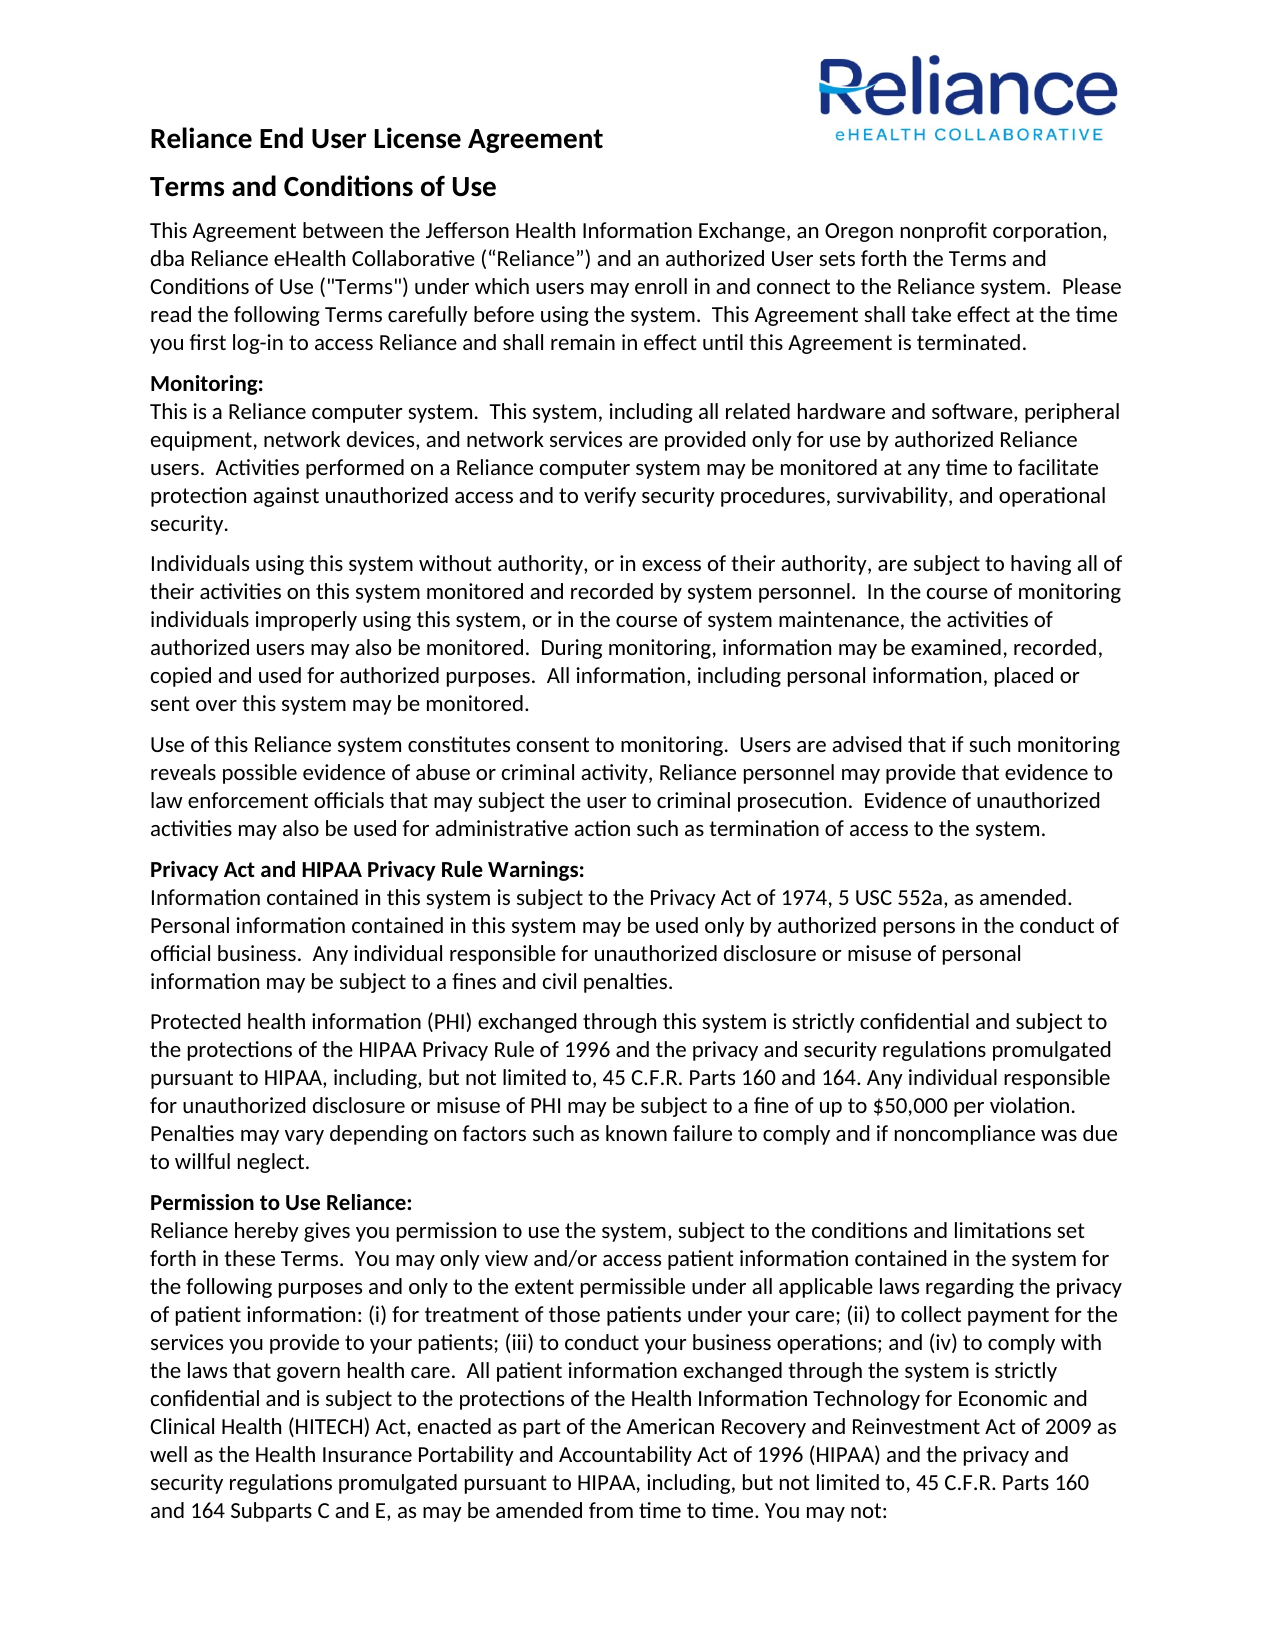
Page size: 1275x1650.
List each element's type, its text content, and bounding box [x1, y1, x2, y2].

picture [811, 48, 1125, 120]
text Privacy Act and HIPAA Privacy Rule Warnings: [150, 855, 1125, 883]
text Use of this Reliance system constitutes consent to monitoring. Users are advised that if such monitoring reveals possible evidence of abuse or criminal activity, Reliance personnel may provide that evidence to law enforcement officials that may subject the user to criminal prosecution. Evidence of unauthorized activities may also be used for administrative action such as termination of access to the system. [150, 730, 1125, 842]
text Permission to Use Reliance: [150, 1188, 1125, 1216]
text Individuals using this system without authority, or in excess of their authority, are subject to having all of their activities on this system monitored and recorded by system personnel. In the course of monitoring individuals improperly using this system, or in the course of system maintenance, the activities of authorized users may also be monitored. During monitoring, information may be examined, recorded, copied and used for authorized purposes. All information, including personal information, placed or sent over this system may be monitored. [150, 549, 1125, 718]
text This is a Reliance computer system. This system, including all related hardware and software, peripheral equipment, network devices, and network services are provided only for use by authorized Reliance users. Activities performed on a Reliance computer system may be monitored at any time to facilitate protection against unauthorized access and to verify security procedures, survivability, and operational security. [150, 397, 1125, 537]
text Monitoring: [150, 369, 1125, 397]
text This Agreement between the Jefferson Health Information Exchange, an Oregon nonprofit corporation, dba Reliance eHealth Collaborative (“Reliance”) and an authorized User sets forth the Terms and Conditions of Use ("Terms") under which users may enroll in and connect to the Reliance system. Please read the following Terms carefully before using the system. This Agreement shall take effect at the time you first log-in to access Reliance and shall remain in effect until this Agreement is terminated. [150, 216, 1125, 356]
text Terms and Conditions of Use [150, 168, 1125, 204]
text Protected health information (PHI) exchanged through this system is strictly confidential and subject to the protections of the HIPAA Privacy Rule of 1996 and the privacy and security regulations promulgated pursuant to HIPAA, including, but not limited to, 45 C.F.R. Parts 160 and 164. Any individual responsible for unauthorized disclosure or misuse of PHI may be subject to a fine of up to $50,000 per violation. Penalties may vary depending on factors such as known failure to comply and if noncompliance was due to willful neglect. [150, 1007, 1125, 1175]
text Reliance hereby gives you permission to use the system, subject to the conditions and limitations set forth in these Terms. You may only view and/or access patient information contained in the system for the following purposes and only to the extent permissible under all applicable laws regarding the privacy of patient information: (i) for treatment of those patients under your care; (ii) to collect payment for the services you provide to your patients; (iii) to conduct your business operations; and (iv) to comply with the laws that govern health care. All patient information exchanged through the system is strictly confidential and is subject to the protections of the Health Information Technology for Economic and Clinical Health (HITECH) Act, enacted as part of the American Recovery and Reinvestment Act of 2009 as well as the Health Insurance Portability and Accountability Act of 1996 (HIPAA) and the privacy and security regulations promulgated pursuant to HIPAA, including, but not limited to, 45 C.F.R. Parts 160 and 164 Subparts C and E, as may be amended from time to time. You may not: [150, 1216, 1125, 1524]
text Reliance End User License Agreement [150, 120, 1125, 156]
text Information contained in this system is subject to the Privacy Act of 1974, 5 USC 552a, as amended. Personal information contained in this system may be used only by authorized persons in the conduct of official business. Any individual responsible for unauthorized disclosure or misuse of personal information may be subject to a fines and civil penalties. [150, 883, 1125, 995]
